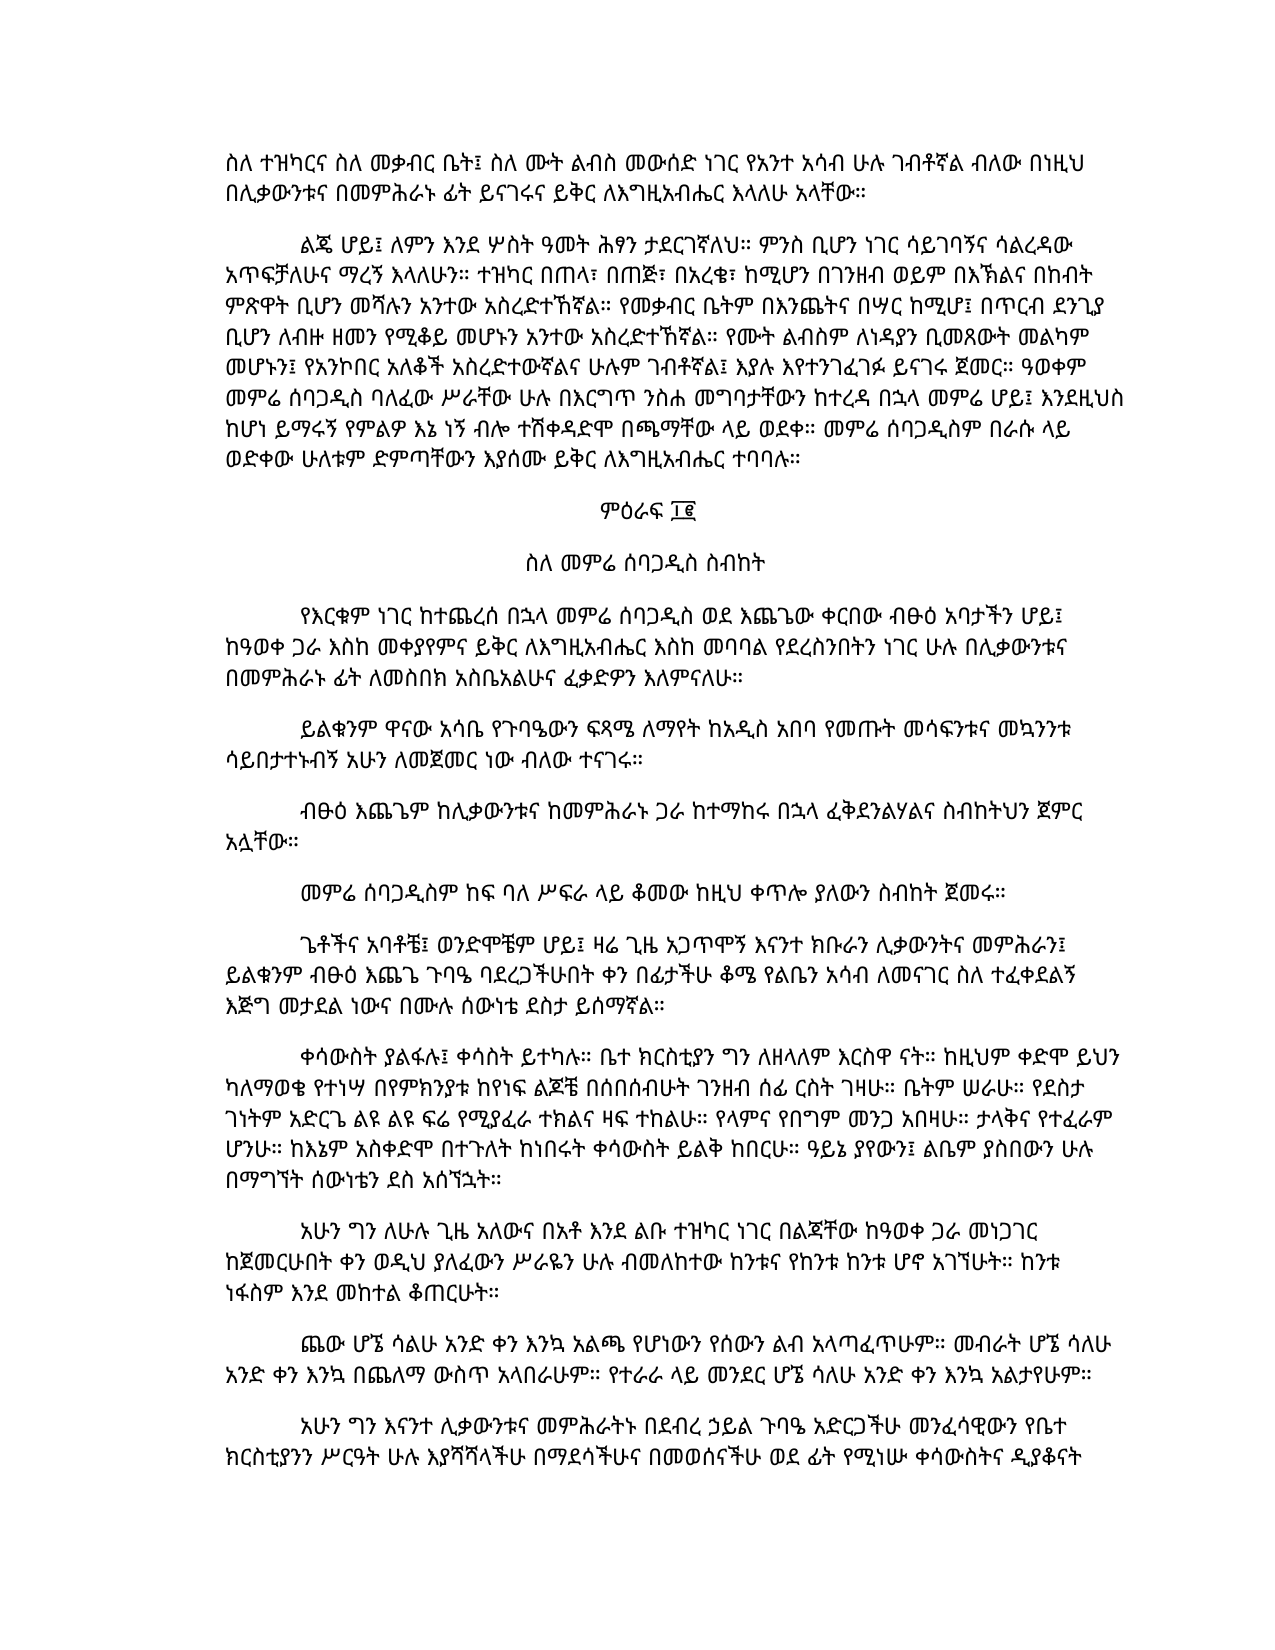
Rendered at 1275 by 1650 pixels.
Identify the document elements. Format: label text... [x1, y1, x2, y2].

text የእርቁም ነገር ከተጨረሰ በኋላ መምሬ ሰባጋዲስ ወደ እጨጌው ቀርበው ብፁዕ አባታችን ሆይ፤ ከዓወቀ ጋራ እስከ መቀያየምና ይቅር ለእግዚአብሔር እስከ መባባል የደረስንበትን ነገር ሁሉ በሊቃውንቱና በመምሕራኑ ፊት ለመስበክ አስቤአልሁና ፈቃድዎን እለምናለሁ። [225, 603, 1125, 691]
text ምዕራፍ ፲፪ [225, 498, 1125, 524]
text መምሬ ሰባጋዲስም ከፍ ባለ ሥፍራ ላይ ቆመው ከዚህ ቀጥሎ ያለውን ስብከት ጀመሩ። [225, 880, 1125, 907]
text ጨው ሆኜ ሳልሁ አንድ ቀን እንኳ አልጫ የሆነውን የሰውን ልብ አላጣፈጥሁም። መብራት ሆኜ ሳለሁ አንድ ቀን እንኳ በጨለማ ውስጥ አላበራሁም። የተራራ ላይ መንደር ሆኜ ሳለሁ አንድ ቀን እንኳ አልታየሁም። [225, 1331, 1125, 1388]
text ቀሳውስት ያልፋሉ፤ ቀሳስት ይተካሉ። ቤተ ክርስቲያን ግን ለዘላለም እርስዋ ናት። ከዚህም ቀድሞ ይህን ካለማወቄ የተነሣ በየምክንያቱ ከየነፍ ልጆቼ በሰበሰብሁት ገንዘብ ሰፊ ርስት ገዛሁ። ቤትም ሠራሁ። የደስታ ገነትም አድርጌ ልዩ ልዩ ፍሬ የሚያፈራ ተክልና ዛፍ ተከልሁ። የላምና የበግም መንጋ አበዛሁ። ታላቅና የተፈራም ሆንሁ። ከእኔም አስቀድሞ በተጉለት ከነበሩት ቀሳውስት ይልቅ ከበርሁ። ዓይኔ ያየውን፤ ልቤም ያስበውን ሁሉ በማግኘት ሰውነቴን ደስ አሰኘኋት። [225, 1044, 1125, 1194]
text ስለ መምሬ ሰባጋዲስ ስብከት [225, 550, 1125, 577]
text ብፁዕ እጨጌም ከሊቃውንቱና ከመምሕራኑ ጋራ ከተማከሩ በኋላ ፈቅደንልሃልና ስብከትህን ጀምር አሏቸው። [225, 798, 1125, 856]
text ጌቶችና አባቶቼ፤ ወንድሞቼም ሆይ፤ ዛሬ ጊዜ አጋጥሞኝ እናንተ ክቡራን ሊቃውንትና መምሕራን፤ ይልቁንም ብፁዕ እጨጌ ጉባዔ ባደረጋችሁበት ቀን በፊታችሁ ቆሜ የልቤን አሳብ ለመናገር ስለ ተፈቀደልኝ እጅግ መታደል ነውና በሙሉ ሰውነቴ ደስታ ይሰማኛል። [225, 932, 1125, 1020]
text ይልቁንም ዋናው አሳቤ የጉባዔውን ፍጻሜ ለማየት ከአዲስ አበባ የመጡት መሳፍንቱና መኳንንቱ ሳይበታተኑብኝ አሁን ለመጀመር ነው ብለው ተናገሩ። [225, 716, 1125, 773]
text ልጄ ሆይ፤ ለምን እንደ ሦስት ዓመት ሕፃን ታደርገኛለህ። ምንስ ቢሆን ነገር ሳይገባኝና ሳልረዳው አጥፍቻለሁና ማረኝ እላለሁን። ተዝካር በጠላ፣ በጠጅ፣ በአረቄ፣ ከሚሆን በገንዘብ ወይም በእኽልና በከብት ምጽዋት ቢሆን መሻሉን አንተው አስረድተኸኛል። የመቃብር ቤትም በእንጨትና በሣር ከሚሆ፤ በጥርብ ደንጊያ ቢሆን ለብዙ ዘመን የሚቆይ መሆኑን አንተው አስረድተኸኛል። የሙት ልብስም ለነዳያን ቢመጸውት መልካም መሆኑን፤ የአንኮበር አለቆች አስረድተውኛልና ሁሉም ገብቶኛል፤ እያሉ እየተንገፈገፉ ይናገሩ ጀመር። ዓወቀም መምሬ ሰባጋዲስ ባለፈው ሥራቸው ሁሉ በእርግጥ ንስሐ መግባታቸውን ከተረዳ በኋላ መምሬ ሆይ፤ እንደዚህስ ከሆነ ይማሩኝ የምልዎ እኔ ነኝ ብሎ ተሽቀዳድሞ በጫማቸው ላይ ወደቀ። መምሬ ሰባጋዲስም በራሱ ላይ ወድቀው ሁለቱም ድምጣቸውን እያሰሙ ይቅር ለእግዚአብሔር ተባባሉ። [225, 232, 1125, 473]
text አሁን ግን ለሁሉ ጊዜ አለውና በአቶ እንደ ልቡ ተዝካር ነገር በልጃቸው ከዓወቀ ጋራ መነጋገር ከጀመርሁበት ቀን ወዲህ ያለፈውን ሥራዬን ሁሉ ብመለከተው ከንቱና የከንቱ ከንቱ ሆኖ አገኘሁት። ከንቱ ነፋስም እንደ መከተል ቆጠርሁት። [225, 1218, 1125, 1306]
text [225, 150, 1125, 207]
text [225, 1413, 1125, 1471]
